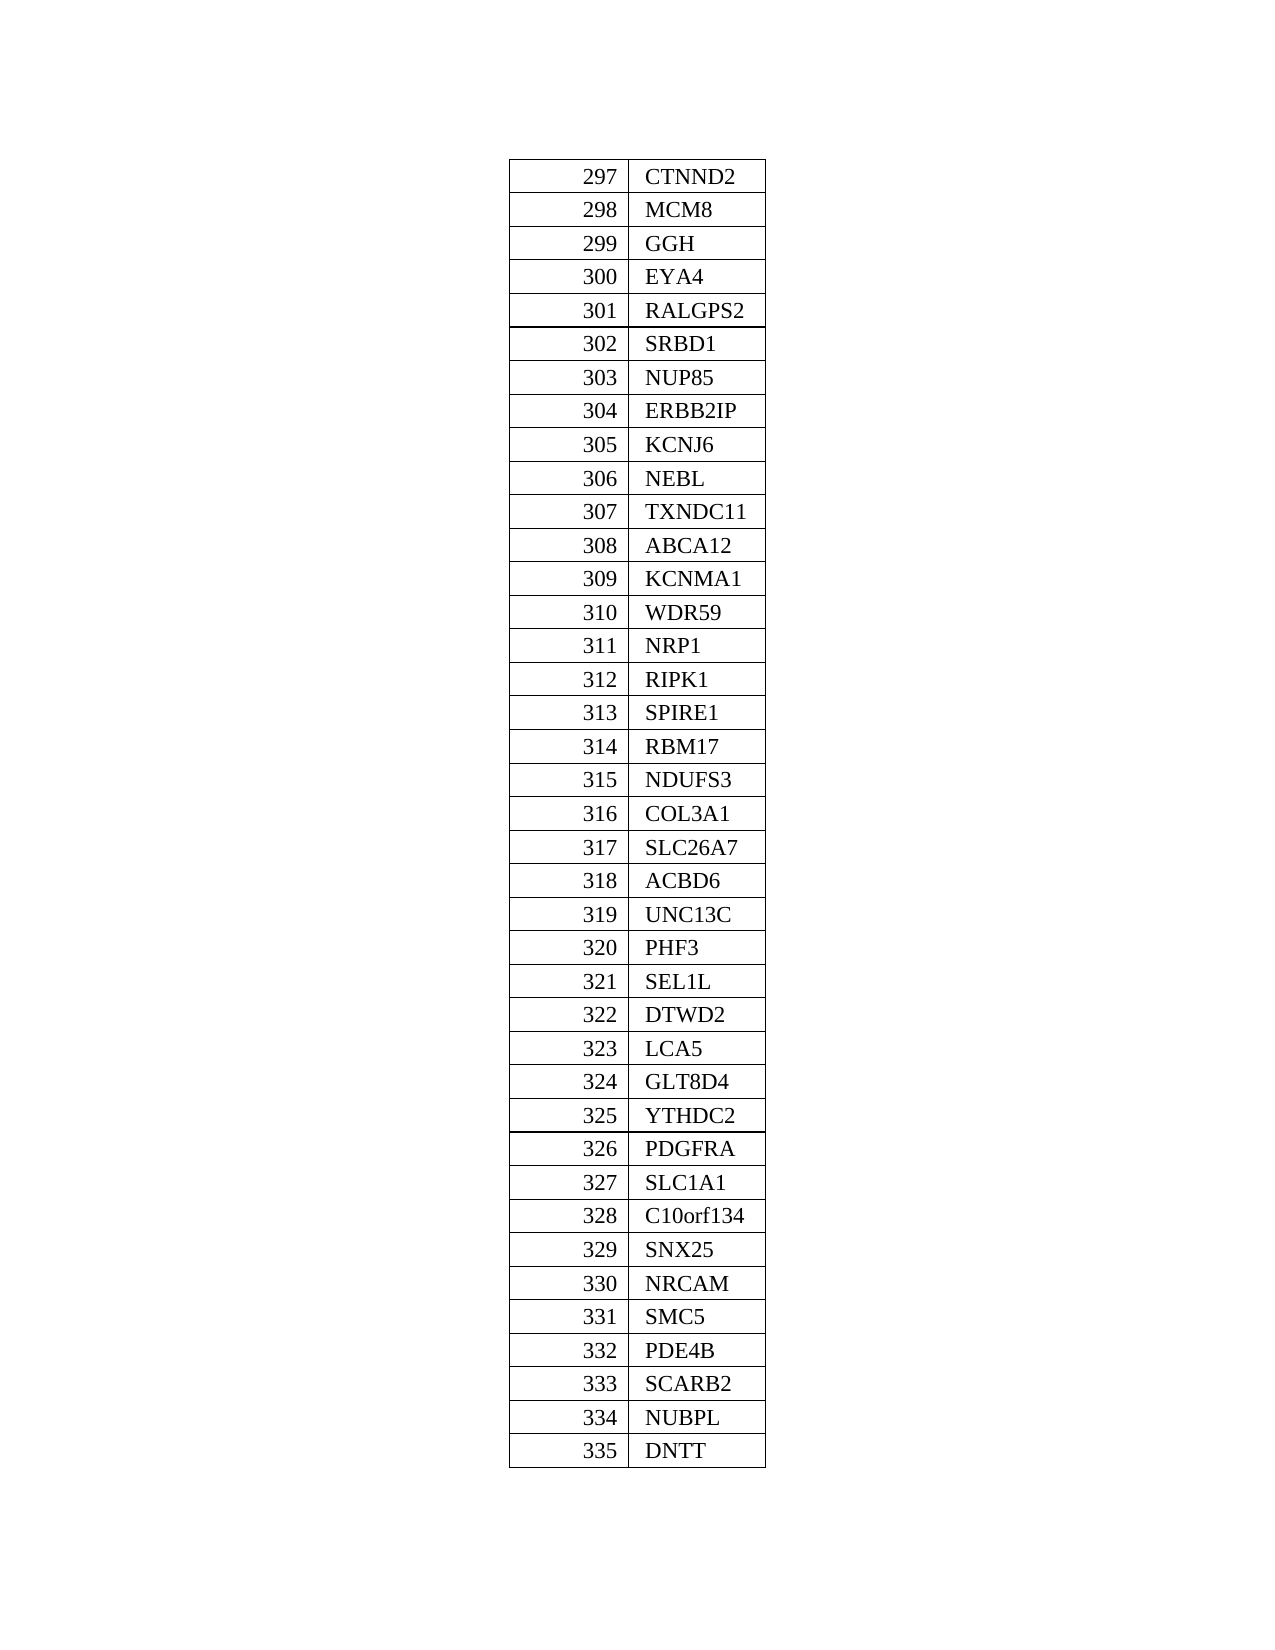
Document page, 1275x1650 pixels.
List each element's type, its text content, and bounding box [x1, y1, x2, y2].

table_cell GLT8D4 [629, 1065, 765, 1098]
table_cell PDE4B [629, 1334, 765, 1366]
table_cell 321 [510, 965, 628, 997]
table_cell LCA5 [629, 1032, 765, 1064]
table_cell KCNJ6 [629, 428, 765, 461]
table_cell 306 [510, 462, 628, 494]
table_cell 314 [510, 730, 628, 762]
table_cell 317 [510, 831, 628, 863]
table_cell SLC1A1 [629, 1166, 765, 1198]
table_cell 309 [510, 562, 628, 595]
table_cell 331 [510, 1300, 628, 1333]
table_cell 318 [510, 864, 628, 897]
table_cell NUP85 [629, 361, 765, 393]
table_cell 335 [510, 1434, 628, 1467]
table_cell 307 [510, 495, 628, 528]
table_cell MCM8 [629, 193, 765, 226]
table_cell 297 [510, 160, 628, 192]
table_cell 332 [510, 1334, 628, 1366]
table_cell GGH [629, 227, 765, 259]
table_cell 334 [510, 1401, 628, 1433]
table_cell SEL1L [629, 965, 765, 997]
table_cell 311 [510, 629, 628, 662]
table_cell DNTT [629, 1434, 765, 1467]
table_cell 322 [510, 998, 628, 1031]
table_cell UNC13C [629, 898, 765, 930]
table_cell C10orf134 [629, 1200, 765, 1232]
table_cell PDGFRA [629, 1133, 765, 1165]
table_cell TXNDC11 [629, 495, 765, 528]
table_cell CTNND2 [629, 160, 765, 192]
table_cell SLC26A7 [629, 831, 765, 863]
table_cell 328 [510, 1200, 628, 1232]
table_cell RBM17 [629, 730, 765, 762]
table_cell 323 [510, 1032, 628, 1064]
table_cell SCARB2 [629, 1367, 765, 1400]
table_cell ERBB2IP [629, 395, 765, 427]
table_cell 315 [510, 764, 628, 796]
table_cell 299 [510, 227, 628, 259]
table_cell 329 [510, 1233, 628, 1266]
table_cell SMC5 [629, 1300, 765, 1333]
table_cell WDR59 [629, 596, 765, 628]
table_cell 333 [510, 1367, 628, 1400]
table_cell SNX25 [629, 1233, 765, 1266]
table_cell COL3A1 [629, 797, 765, 829]
table_cell NEBL [629, 462, 765, 494]
table_cell KCNMA1 [629, 562, 765, 595]
table_cell ABCA12 [629, 529, 765, 561]
table_cell YTHDC2 [629, 1099, 765, 1131]
table_cell DTWD2 [629, 998, 765, 1031]
table_cell 319 [510, 898, 628, 930]
table_cell 325 [510, 1099, 628, 1131]
table_cell 308 [510, 529, 628, 561]
table_cell NUBPL [629, 1401, 765, 1433]
table_cell 302 [510, 328, 628, 360]
table_cell NRP1 [629, 629, 765, 662]
table_cell 301 [510, 294, 628, 326]
table_cell 305 [510, 428, 628, 461]
table_cell PHF3 [629, 931, 765, 964]
table_cell ACBD6 [629, 864, 765, 897]
table_cell EYA4 [629, 260, 765, 293]
table_cell NRCAM [629, 1267, 765, 1299]
table_cell 304 [510, 395, 628, 427]
table_cell 320 [510, 931, 628, 964]
table_cell RALGPS2 [629, 294, 765, 326]
table_cell 300 [510, 260, 628, 293]
table_cell 303 [510, 361, 628, 393]
table_cell 326 [510, 1133, 628, 1165]
table_cell RIPK1 [629, 663, 765, 695]
table_cell 316 [510, 797, 628, 829]
table_cell SRBD1 [629, 328, 765, 360]
table_cell 312 [510, 663, 628, 695]
table_cell SPIRE1 [629, 696, 765, 729]
table_cell 313 [510, 696, 628, 729]
table_cell 330 [510, 1267, 628, 1299]
table_cell 310 [510, 596, 628, 628]
table_cell NDUFS3 [629, 764, 765, 796]
table_cell 327 [510, 1166, 628, 1198]
table_cell 298 [510, 193, 628, 226]
table_cell 324 [510, 1065, 628, 1098]
